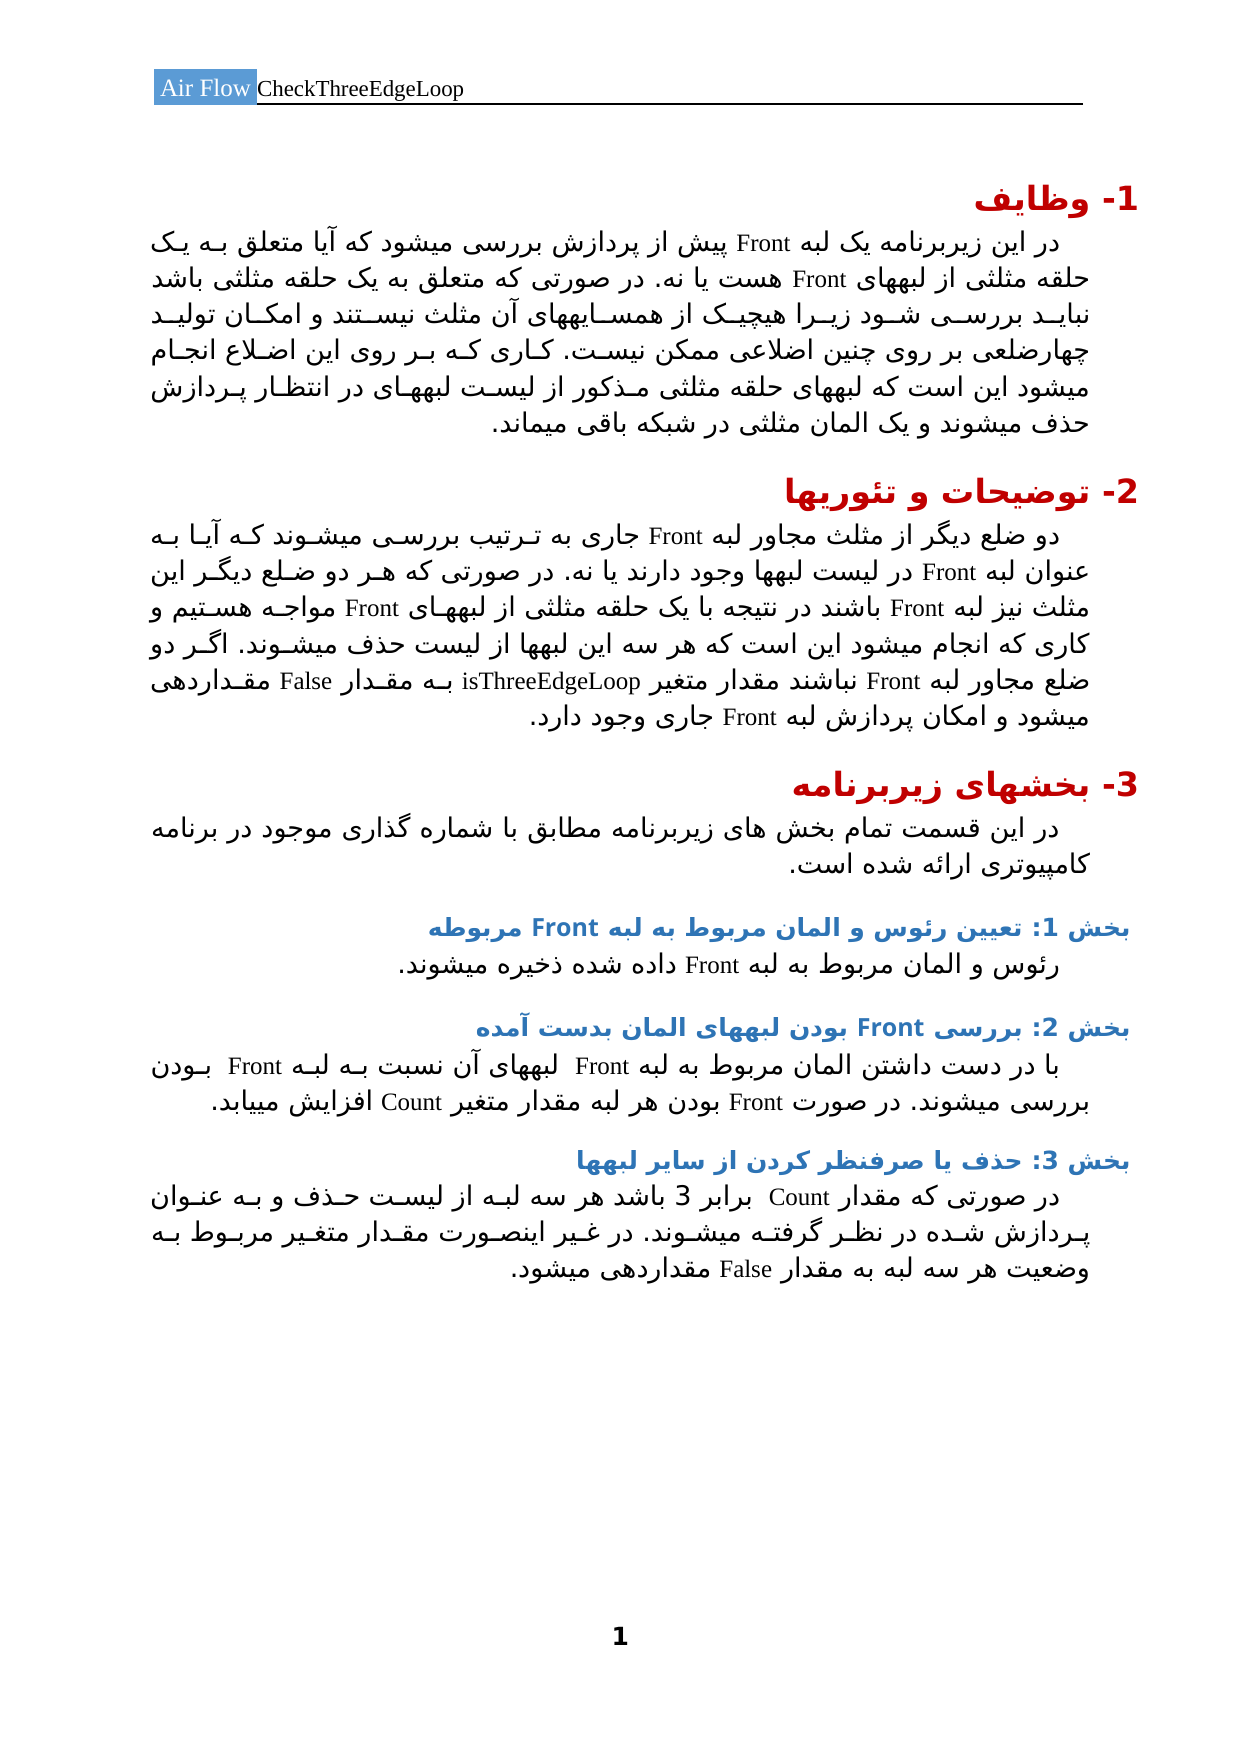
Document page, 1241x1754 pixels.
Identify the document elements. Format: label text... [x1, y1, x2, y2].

text تعیین رئوس و المان مربوط به لبه Front مربوطه [150, 910, 1023, 944]
text در این زیربرنامه یک لبه Front پیش از پردازش بررسی می‏شود که آیا متعلق به یک حلقه مثلثی از لبه‏های Front هست یا نه. در صورتی که متعلق به یک حلقه مثلثی باشد نباید بررسی شود زیرا هیچیک از همسایه‏های آن مثلث نیستند و امکان تولید چهارضلعی بر روی چنین اضلاعی ممکن نیست. کاری که بر روی این اضلاع انجام می‏شود این است که لبه‏های حلقه مثلثی مذکور از لیست لبه‏های در انتظار پردازش حذف می‏شوند و یک المان مثلثی در شبکه باقی می‏ماند. [150, 226, 1090, 439]
text توضیحات و تئوریها [150, 472, 1090, 511]
text حذف یا صرفنظر کردن از سایر لبه‏ها [150, 1146, 1023, 1176]
text دو ضلع دیگر از مثلث مجاور لبه Front جاری به ترتیب بررسی می‏شوند که آیا به عنوان لبه Front در لیست لبه‏ها وجود دارند یا نه. در صورتی که هر دو ضلع دیگر این مثلث نیز لبه Front باشند در نتیجه با یک حلقه مثلثی از لبه‏های Front مواجه هستیم و کاری که انجام می‏شود این است که هر سه این لبه‏ها از لیست حذف می‏شوند. اگر دو ضلع مجاور لبه Front نباشند مقدار متغیر isThreeEdgeLoop به مقدار False مقداردهی می‏شود و امکان پردازش لبه Front جاری وجود دارد. [150, 519, 1090, 732]
text در صورتی که مقدار Count برابر 3 باشد هر سه لبه از لیست حذف و به عنوان پردازش شده در نظر گرفته می‏شوند. در غیر اینصورت مقدار متغیر مربوط به وضعیت هر سه لبه به مقدار False مقداردهی می‏شود. [150, 1180, 1090, 1284]
text با در دست داشتن المان مربوط به لبه Front لبه‏های آن نسبت به لبه Front بودن بررسی می‏شوند. در صورت Front بودن هر لبه مقدار متغیر Count افزایش می‏یابد. [150, 1049, 1090, 1117]
text رئوس و المان مربوط به لبه Front داده شده ذخیره می‏شوند. [150, 949, 1090, 980]
text بررسی Front بودن لبه‏های المان بدست آمده [150, 1010, 1023, 1044]
text وظایف [150, 179, 1090, 218]
text بخشهای زیربرنامه [150, 766, 1090, 805]
text در این قسمت تمام بخش های زیربرنامه مطابق با شماره گذاری موجود در برنامه کامپیوتری ارائه شده است. [150, 812, 1090, 880]
